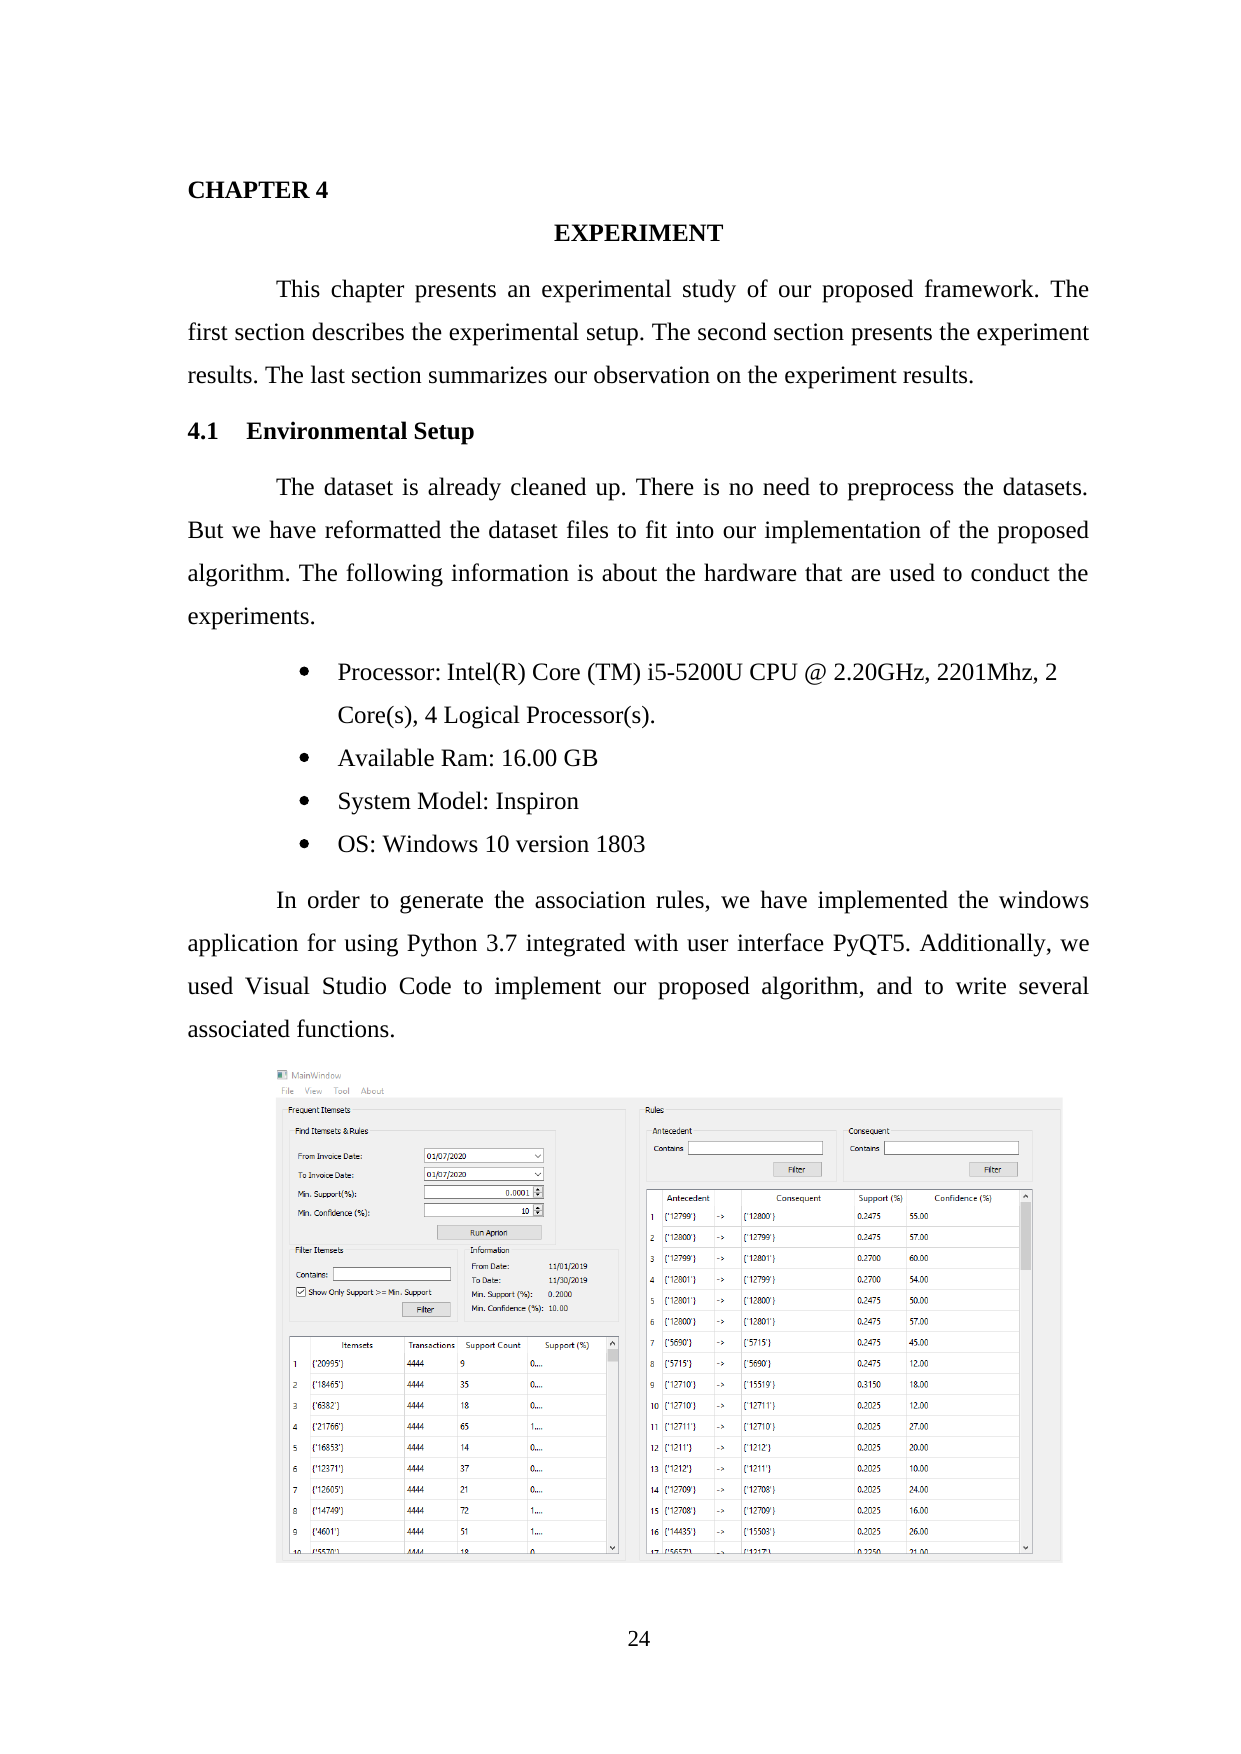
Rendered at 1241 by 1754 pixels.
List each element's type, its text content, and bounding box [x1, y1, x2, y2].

list System Model: Inspiron [300, 786, 1090, 815]
subtitle CHAPTER 4 [187, 175, 1090, 204]
list Available Ram: 16.00 GB [300, 743, 1090, 772]
text In order to generate the association rules, we have implemented the windows application for using Python 3.7 integrated with user interface PyQT5. Additionally, we used Visual Studio Code to implement our proposed algorithm, and to write several associated functions. [187, 885, 1090, 1043]
text This chapter presents an experimental study of our proposed framework. The first section describes the experimental setup. The second section presents the experiment results. The last section summarizes our observation on the experiment results. [187, 274, 1090, 389]
text The dataset is already cleaned up. There is no need to preprocess the datasets. But we have reformatted the dataset files to fit into our implementation of the proposed algorithm. The following information is about the hardware that are used to conduct the experiments. [187, 472, 1090, 630]
subtitle EXPERIMENT [187, 218, 1090, 247]
list OS: Windows 10 version 1803 [300, 829, 1090, 858]
list Processor: Intel(R) Core (TM) i5-5200U CPU @ 2.20GHz, 2201Mhz, 2 Core(s), 4 Logical Processor(s). [300, 657, 1090, 728]
subtitle 4.1 Environmental Setup [187, 416, 1090, 445]
picture [275, 1069, 1063, 1563]
